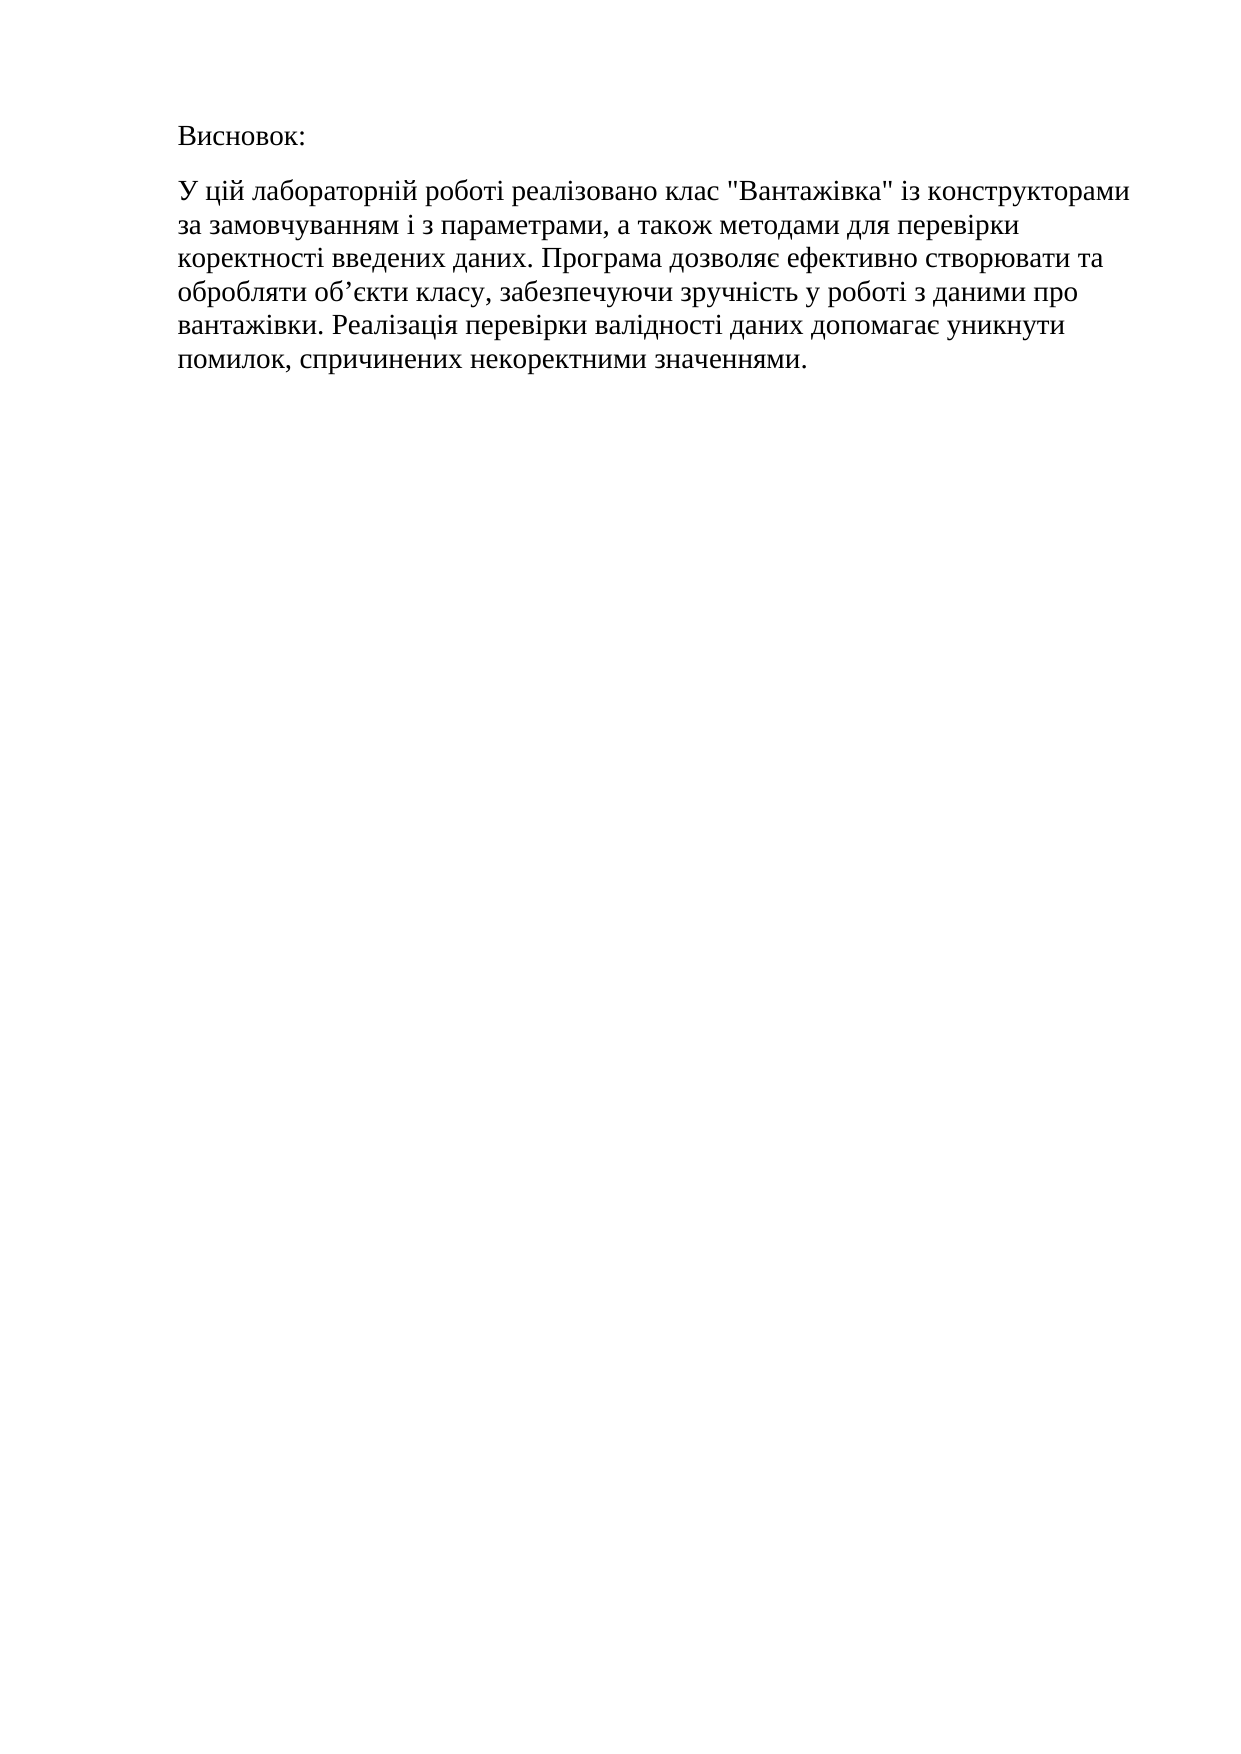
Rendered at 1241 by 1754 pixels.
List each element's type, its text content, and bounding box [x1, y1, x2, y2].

text Висновок: [177, 118, 1152, 152]
text У цій лабораторній роботі реалізовано клас "Вантажівка" із конструкторами за замовчуванням і з параметрами, а також методами для перевірки коректності введених даних. Програма дозволяє ефективно створювати та обробляти об’єкти класу, забезпечуючи зручність у роботі з даними про вантажівки. Реалізація перевірки валідності даних допомагає уникнути помилок, спричинених некоректними значеннями. [177, 173, 1152, 374]
